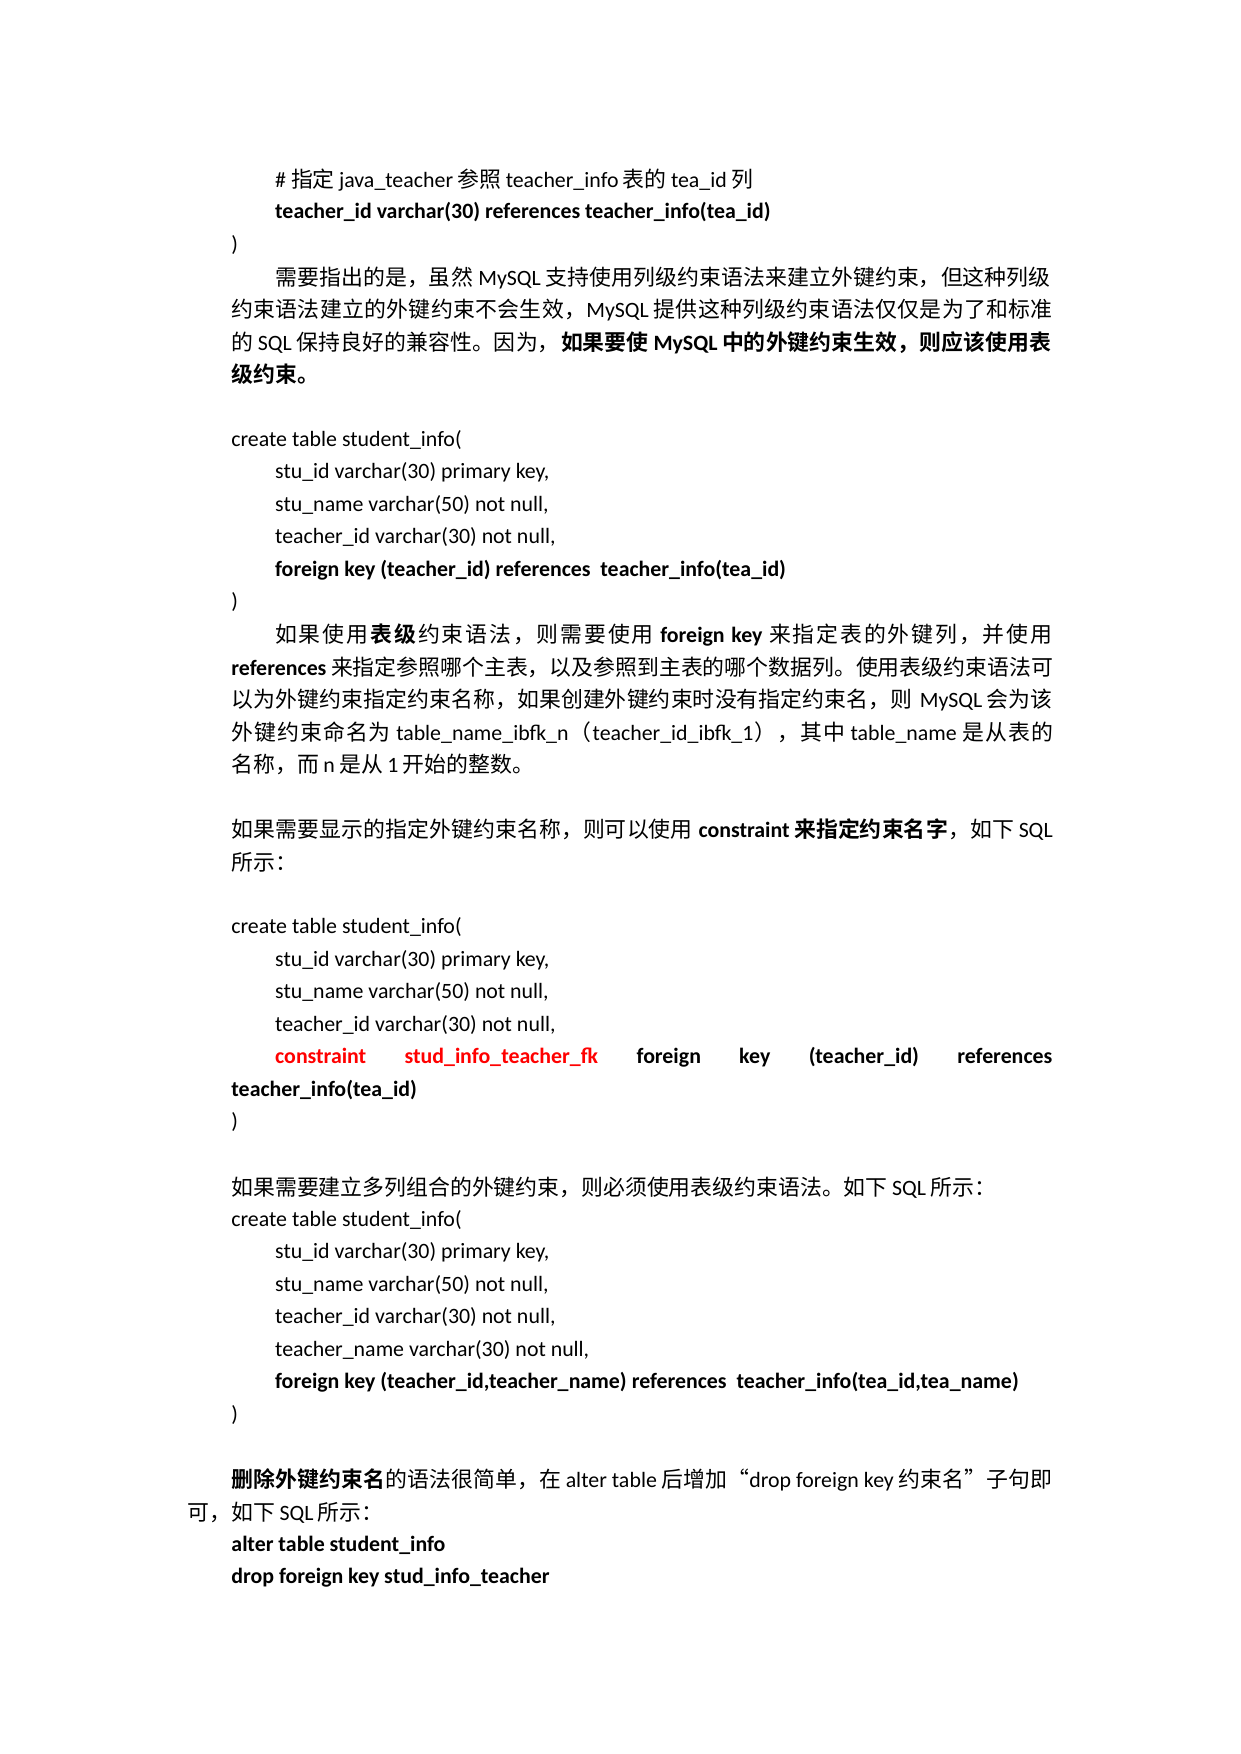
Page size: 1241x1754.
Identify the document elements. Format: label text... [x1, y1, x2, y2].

list foreign key (teacher_id,teacher_name) references teacher_info(tea_id,tea_name) [231, 1364, 1053, 1397]
list create table student_info( [231, 422, 1053, 454]
list stu_name varchar(50) not null, [231, 974, 1053, 1007]
text # 指定java_teacher参照teacher_info表的tea_id列 [187, 162, 1053, 194]
list 如果需要显示的指定外键约束名称，则可以使用constraint来指定约束名字，如下SQL所示： [231, 812, 1053, 877]
list stu_id varchar(30) primary key, [231, 942, 1053, 974]
text alter table student_info [187, 1527, 1053, 1559]
list teacher_id varchar(30) not null, [231, 1299, 1053, 1332]
list stu_id varchar(30) primary key, [231, 1234, 1053, 1267]
list constraint stud_info_teacher_fk foreign key (teacher_id) references teacher_info(tea_id) [231, 1039, 1053, 1104]
list ) [231, 584, 1053, 617]
list 需要指出的是，虽然MySQL支持使用列级约束语法来建立外键约束，但这种列级约束语法建立的外键约束不会生效，MySQL提供这种列级约束语法仅仅是为了和标准的SQL保持良好的兼容性。因为，如果要使MySQL中的外键约束生效，则应该使用表级约束。 [231, 259, 1053, 389]
list stu_id varchar(30) primary key, [231, 454, 1053, 487]
text ) [187, 1397, 1053, 1429]
list 如果使用表级约束语法，则需要使用foreign key来指定表的外键列，并使用references来指定参照哪个主表，以及参照到主表的哪个数据列。使用表级约束语法可以为外键约束指定约束名称，如果创建外键约束时没有指定约束名，则MySQL会为该外键约束命名为table_name_ibfk_n（teacher_id_ibfk_1），其中table_name是从表的名称，而n是从1开始的整数。 [231, 617, 1053, 779]
list stu_name varchar(50) not null, [231, 487, 1053, 519]
list teacher_id varchar(30) not null, [231, 519, 1053, 552]
list teacher_id varchar(30) not null, [231, 1007, 1053, 1039]
list foreign key (teacher_id) references teacher_info(tea_id) [231, 552, 1053, 584]
text 删除外键约束名的语法很简单，在alter table后增加“drop foreign key 约束名”子句即可，如下SQL所示： [187, 1462, 1053, 1527]
text drop foreign key stud_info_teacher [187, 1559, 1053, 1592]
list teacher_id varchar(30) references teacher_info(tea_id) [231, 194, 1053, 227]
list ) [231, 227, 1053, 259]
text create table student_info( [187, 1202, 1053, 1234]
list 如果需要建立多列组合的外键约束，则必须使用表级约束语法。如下SQL所示： [231, 1169, 1053, 1202]
list ) [231, 1104, 1053, 1137]
list create table student_info( [231, 909, 1053, 942]
list teacher_name varchar(30) not null, [231, 1332, 1053, 1364]
list stu_name varchar(50) not null, [231, 1267, 1053, 1299]
